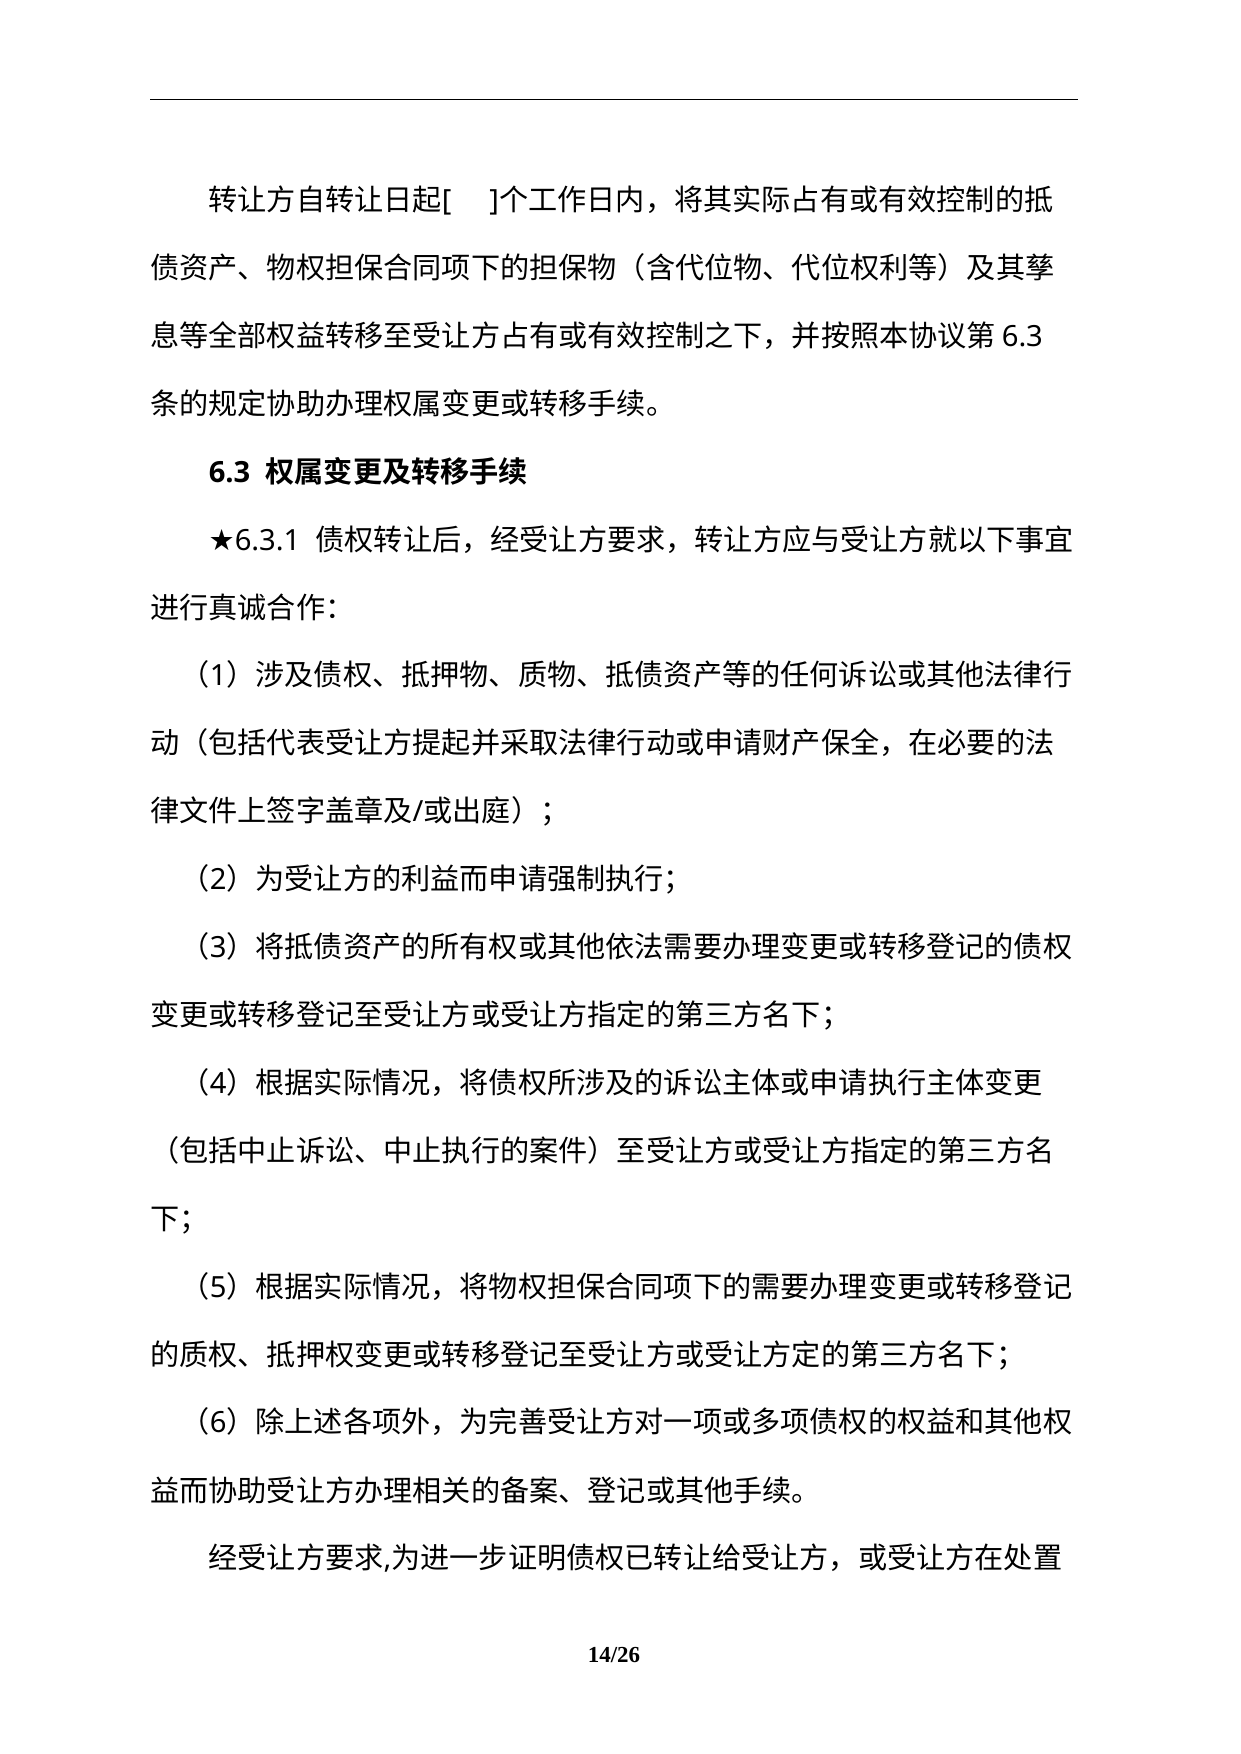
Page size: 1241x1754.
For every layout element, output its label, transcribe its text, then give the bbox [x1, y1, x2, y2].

text （4）根据实际情况，将债权所涉及的诉讼主体或申请执行主体变更（包括中止诉讼、中止执行的案件）至受让方或受让方指定的第三方名下； [150, 1047, 1078, 1251]
text ★6.3.1 债权转让后，经受让方要求，转让方应与受让方就以下事宜进行真诚合作： [150, 503, 1078, 639]
text （5）根据实际情况，将物权担保合同项下的需要办理变更或转移登记的质权、抵押权变更或转移登记至受让方或受让方定的第三方名下； [150, 1251, 1078, 1386]
text （2）为受让方的利益而申请强制执行； [150, 843, 1078, 911]
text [150, 1522, 1078, 1590]
text （1）涉及债权、抵押物、质物、抵债资产等的任何诉讼或其他法律行动（包括代表受让方提起并采取法律行动或申请财产保全，在必要的法律文件上签字盖章及/或出庭）； [150, 639, 1078, 843]
text 6.3 权属变更及转移手续 [150, 436, 1078, 503]
text 转让方自转让日起[ ]个工作日内，将其实际占有或有效控制的抵债资产、物权担保合同项下的担保物（含代位物、代位权利等）及其孳息等全部权益转移至受让方占有或有效控制之下，并按照本协议第6.3条的规定协助办理权属变更或转移手续。 [150, 164, 1078, 436]
text （6）除上述各项外，为完善受让方对一项或多项债权的权益和其他权益而协助受让方办理相关的备案、登记或其他手续。 [150, 1386, 1078, 1522]
text （3）将抵债资产的所有权或其他依法需要办理变更或转移登记的债权变更或转移登记至受让方或受让方指定的第三方名下； [150, 911, 1078, 1047]
